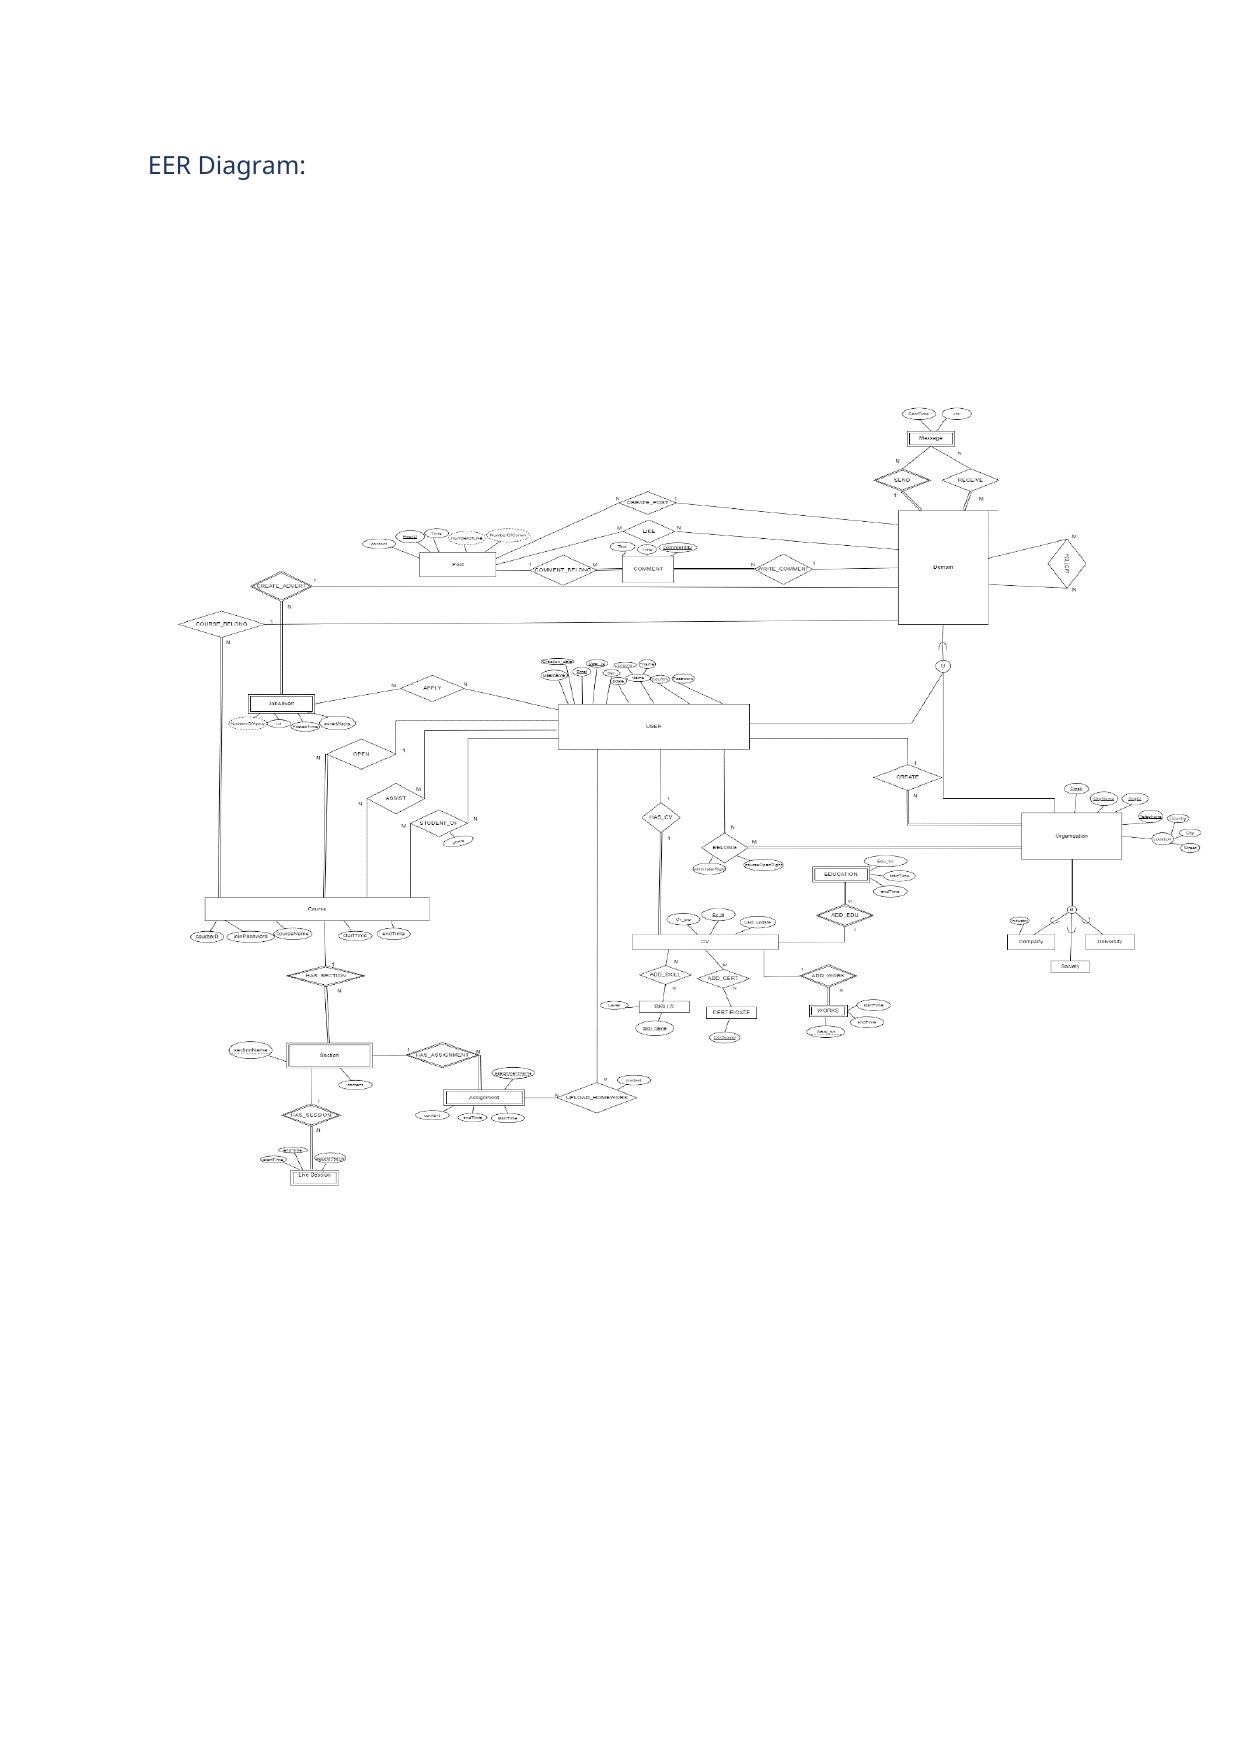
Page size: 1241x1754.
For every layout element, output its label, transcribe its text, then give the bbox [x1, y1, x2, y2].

subtitle EER Diagram: [148, 148, 1093, 182]
picture [147, 184, 1241, 1435]
